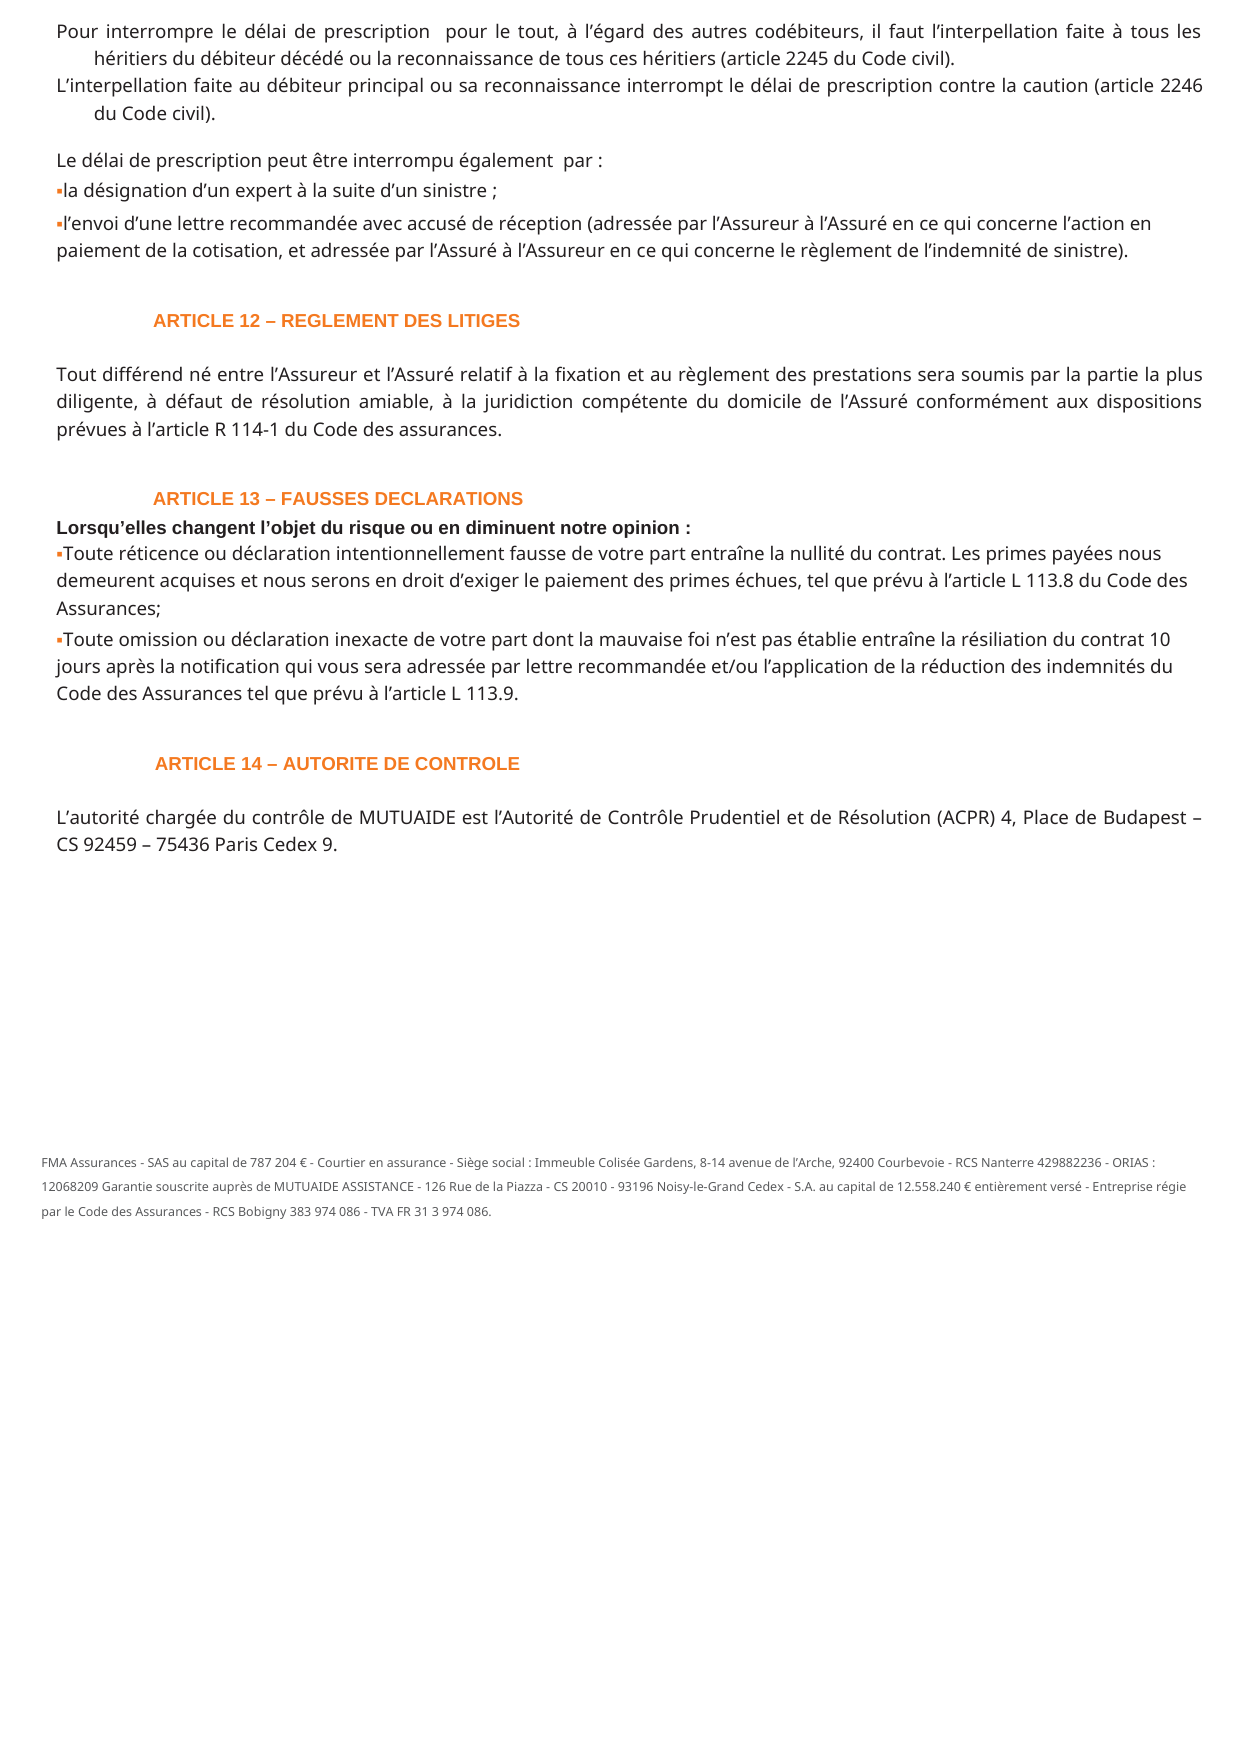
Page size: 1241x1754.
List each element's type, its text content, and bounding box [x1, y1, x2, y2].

text ARTICLE 12 – REGLEMENT DES LITIGES [153, 310, 1240, 332]
text FMA Assurances - SAS au capital de 787 204 € - Courtier en assurance - Siège social : Immeuble Colisée Gardens, 8-14 avenue de l’Arche, 92400 Courbevoie - RCS Nanterre 429882236 - ORIAS : 12068209 Garantie souscrite auprès de MUTUAIDE ASSISTANCE - 126 Rue de la Piazza - CS 20010 - 93196 Noisy-le-Grand Cedex - S.A. au capital de 12.558.240 € entièrement versé - Entreprise régie par le Code des Assurances - RCS Bobigny 383 974 086 - TVA FR 31 3 974 086. [41, 1154, 1210, 1220]
text ARTICLE 13 – FAUSSES DECLARATIONS [153, 488, 1240, 509]
text ▪Toute omission ou déclaration inexacte de votre part dont la mauvaise foi n’est pas établie entraîne la résiliation du contrat 10 jours après la notification qui vous sera adressée par lettre recom­mandée et/ou l’application de la réduction des indemnités du Code des Assurances tel que prévu à l’article L 113.9. [56, 626, 1210, 706]
text ▪l’envoi d’une lettre recommandée avec accusé de réception (adressée par l’Assureur à l’Assuré en ce qui concerne l’action en paiement de la cotisation, et adressée par l’Assuré à l’Assureur en ce qui concerne le règlement de l’indemnité de sinistre). [56, 211, 1210, 263]
text ▪la désignation d’un expert à la suite d’un sinistre ; [56, 177, 1240, 203]
text Pour interrompre le délai de prescription pour le tout, à l’égard des autres codébiteurs, il faut l’interpellation faite à tous les héritiers du débiteur décédé ou la reconnaissance de tous ces héritiers (article 2245 du Code civil). [56, 18, 1204, 71]
text L’interpellation faite au débiteur principal ou sa reconnaissance interrompt le délai de prescription contre la caution (article 2246 du Code civil). [56, 72, 1204, 126]
text Lorsqu’elles changent l’objet du risque ou en diminuent notre opinion : ▪Toute réticence ou déclaration intentionnellement fausse de votre part entraîne la nullité du contrat. Les primes payées nous demeurent acquises et nous serons en droit d’exiger le paiement des primes échues, tel que prévu à l’article L 113.8 du Code des Assurances; [56, 517, 1210, 621]
text Tout différend né entre l’Assureur et l’Assuré relatif à la fixation et au règlement des prestations sera soumis par la partie la plus diligente, à défaut de résolution amiable, à la juridiction compétente du domicile de l’Assuré conformément aux dispositions prévues à l’article R 114-1 du Code des assurances. [56, 361, 1204, 441]
text L’autorité chargée du contrôle de MUTUAIDE est l’Autorité de Contrôle Prudentiel et de Résolution (ACPR) 4, Place de Budapest – CS 92459 – 75436 Paris Cedex 9. [56, 804, 1204, 857]
text ARTICLE 14 – AUTORITE DE CONTROLE [154, 753, 1240, 774]
text Le délai de prescription peut être interrompu également par : [56, 147, 1240, 173]
